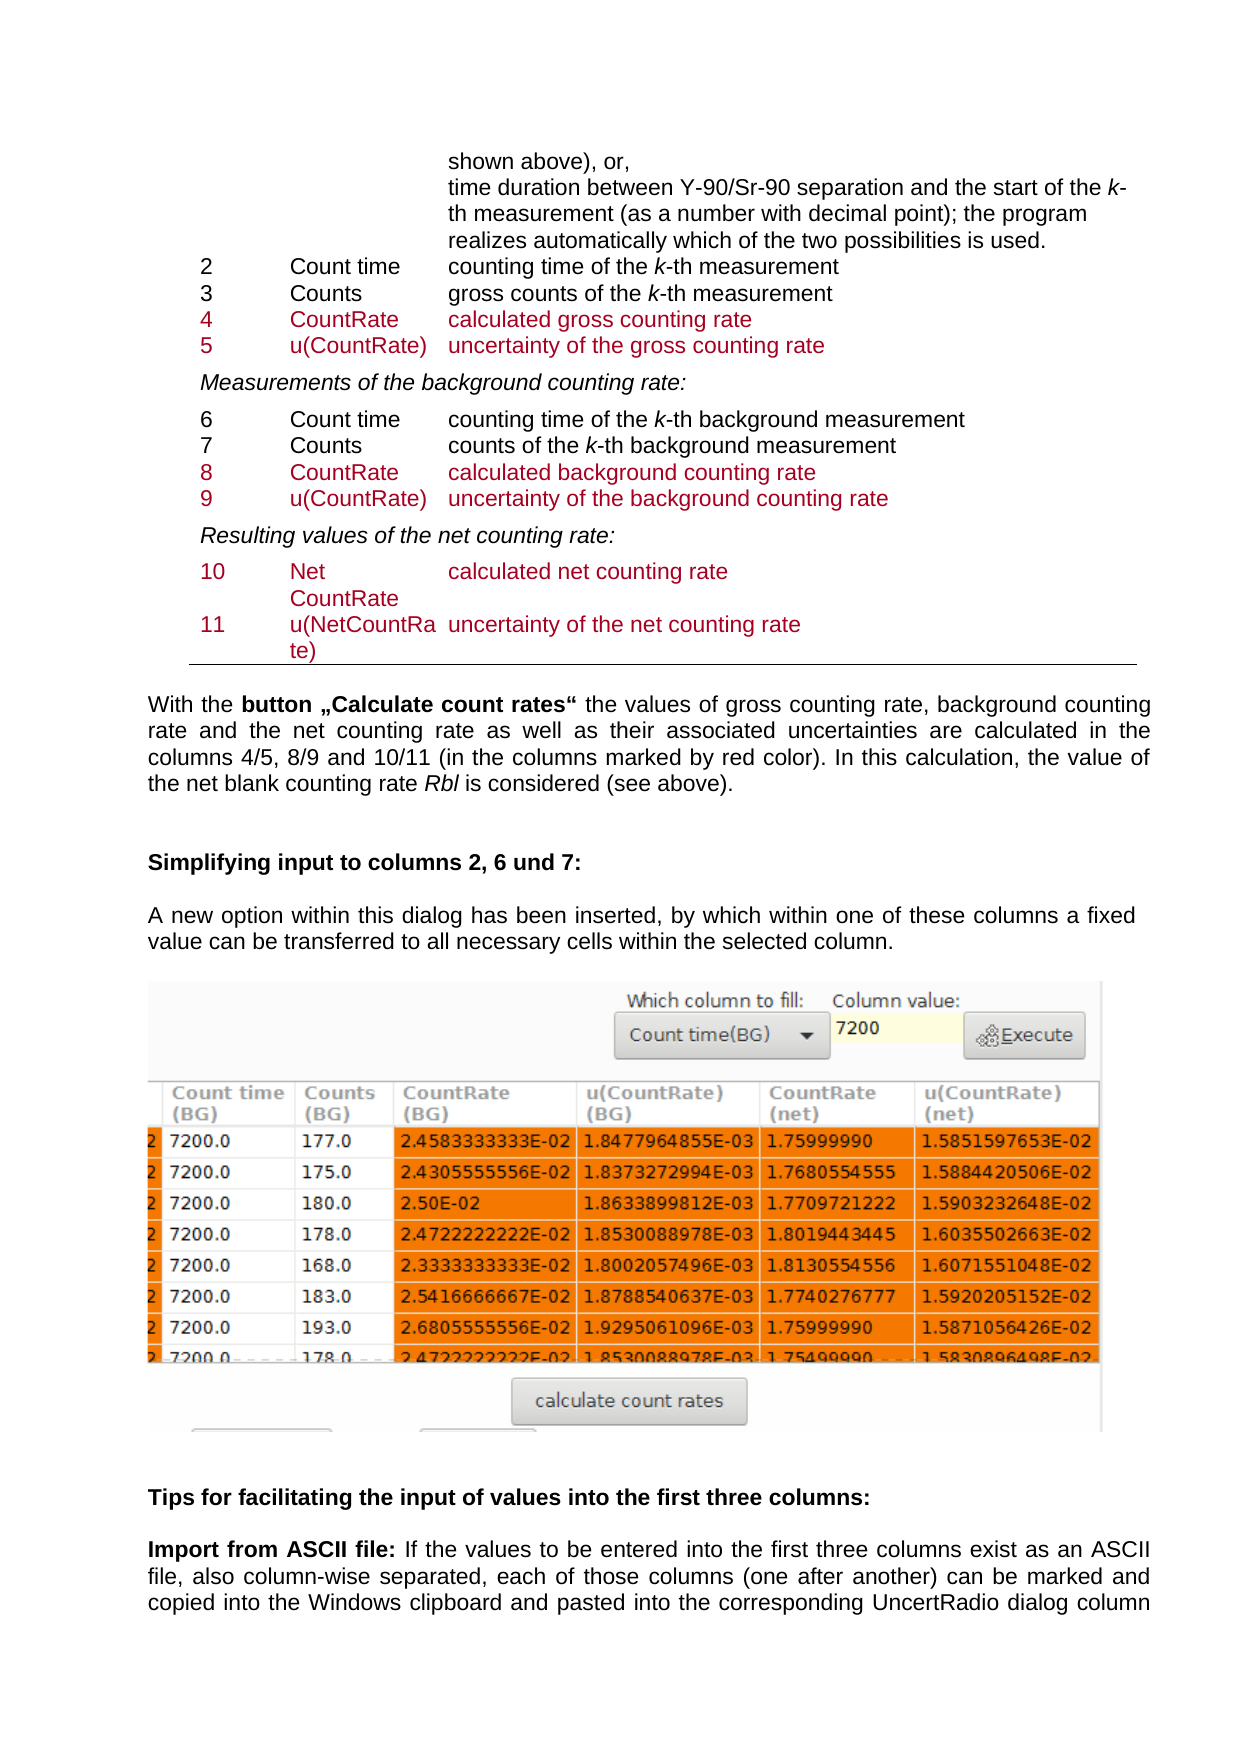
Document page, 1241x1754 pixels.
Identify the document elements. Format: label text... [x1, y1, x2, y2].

text Tips for facilitating the input of values into the first three columns: [148, 1484, 1152, 1510]
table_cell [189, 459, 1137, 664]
text Simplifying input to columns 2, 6 und 7: [148, 849, 1137, 876]
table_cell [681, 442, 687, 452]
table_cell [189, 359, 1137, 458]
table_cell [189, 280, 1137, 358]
picture [147, 981, 1103, 1432]
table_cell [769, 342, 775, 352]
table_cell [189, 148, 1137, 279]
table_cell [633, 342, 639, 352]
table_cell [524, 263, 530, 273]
text A new option within this dialog has been inserted, by which within one of these columns a fixed value can be transferred to all necessary cells within the selected column. [148, 902, 1137, 955]
text With the button „Calculate count rates“ the values of gross counting rate, background counting rate and the net counting rate as well as their associated uncertainties are calculated in the columns 4/5, 8/9 and 10/11 (in the columns marked by red color). In this calculation, the value of the net blank counting rate Rbl is considered (see above). [148, 691, 1152, 797]
